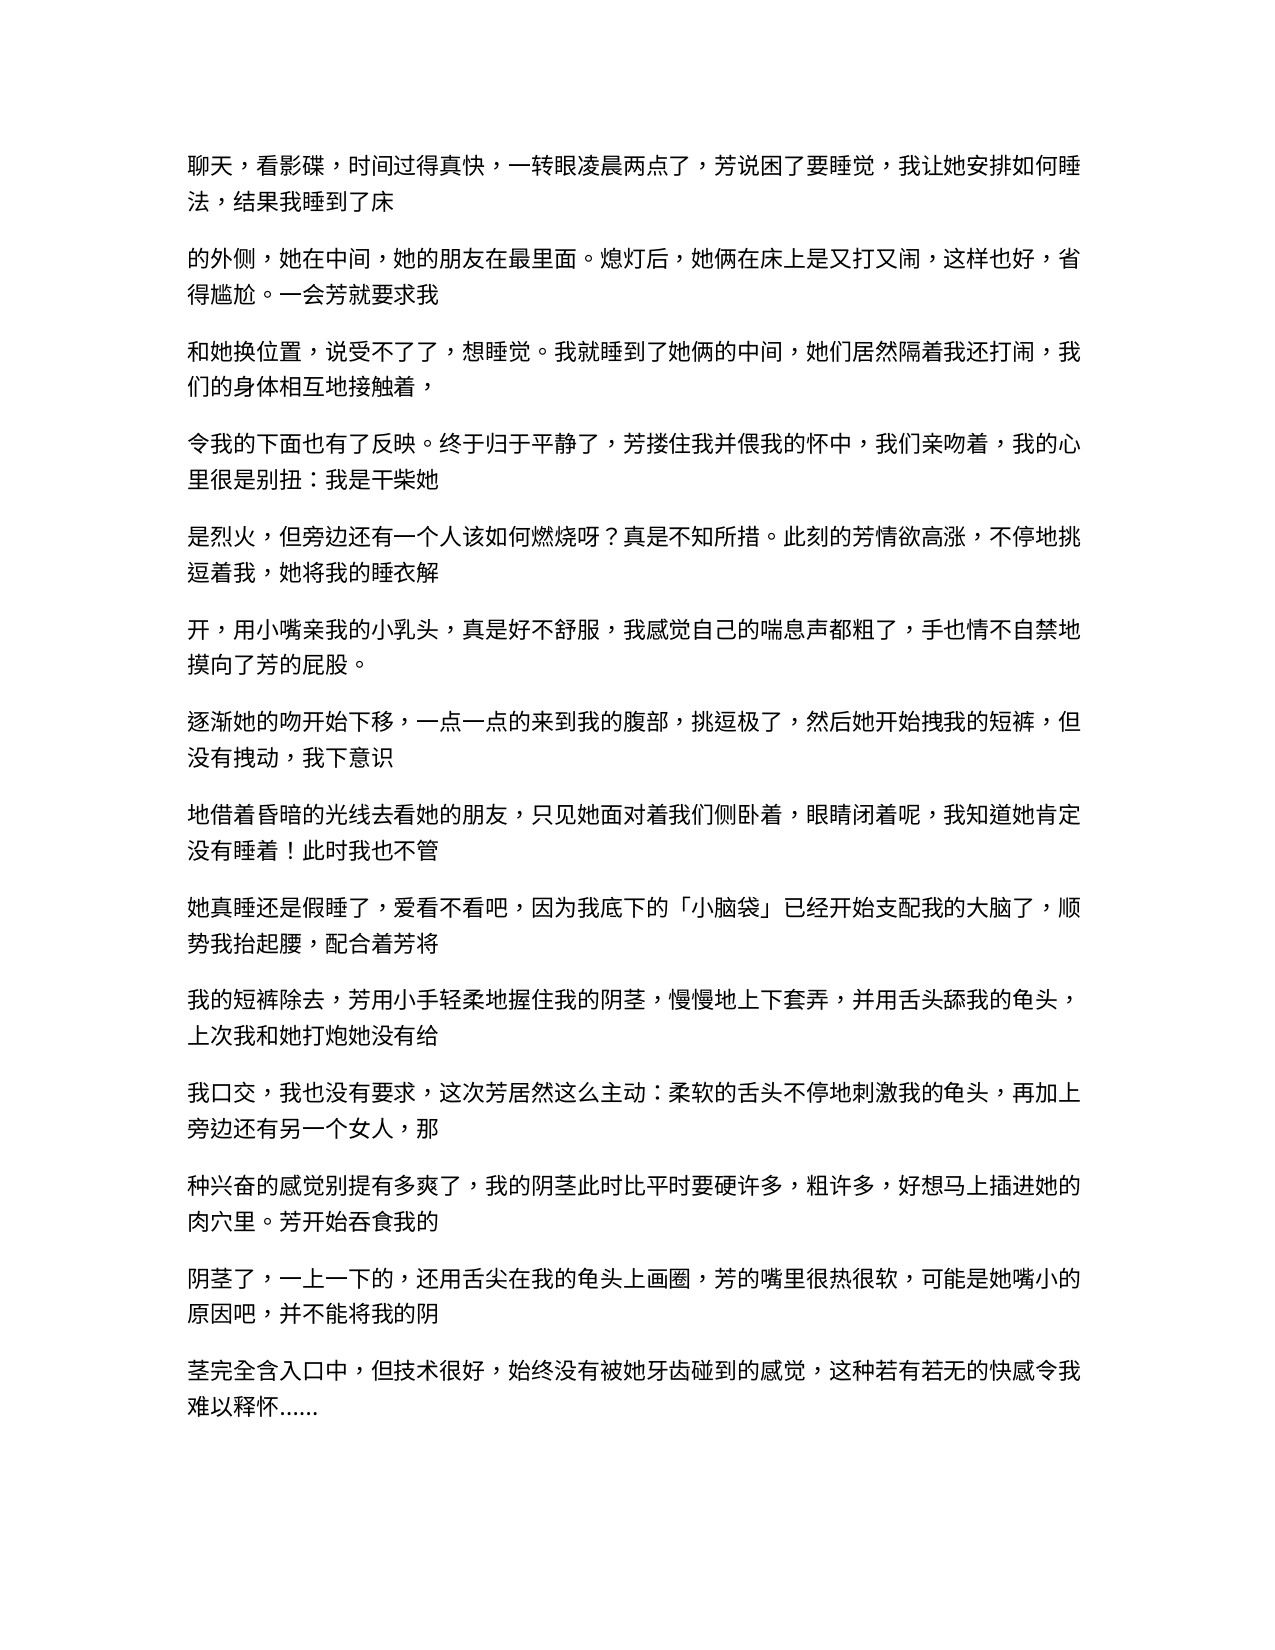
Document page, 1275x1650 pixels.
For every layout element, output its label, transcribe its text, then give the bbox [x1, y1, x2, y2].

text 地借着昏暗的光线去看她的朋友，只见她面对着我们侧卧着，眼睛闭着呢，我知道她肯定没有睡着！此时我也不管 [187, 799, 1087, 866]
text 和她换位置，说受不了了，想睡觉。我就睡到了她俩的中间，她们居然隔着我还打闹，我们的身体相互地接触着， [187, 335, 1087, 403]
text 茎完全含入口中，但技术很好，始终没有被她牙齿碰到的感觉，这种若有若无的快感令我难以释怀…… [187, 1355, 1087, 1422]
text 种兴奋的感觉别提有多爽了，我的阴茎此时比平时要硬许多，粗许多，好想马上插进她的肉穴里。芳开始吞食我的 [187, 1170, 1087, 1237]
text 我口交，我也没有要求，这次芳居然这么主动：柔软的舌头不停地刺激我的龟头，再加上旁边还有另一个女人，那 [187, 1077, 1087, 1144]
text 开，用小嘴亲我的小乳头，真是好不舒服，我感觉自己的喘息声都粗了，手也情不自禁地摸向了芳的屁股。 [187, 613, 1087, 681]
text 我的短裤除去，芳用小手轻柔地握住我的阴茎，慢慢地上下套弄，并用舌头舔我的龟头，上次我和她打炮她没有给 [187, 984, 1087, 1052]
text 是烈火，但旁边还有一个人该如何燃烧呀？真是不知所措。此刻的芳情欲高涨，不停地挑逗着我，她将我的睡衣解 [187, 521, 1087, 588]
text 令我的下面也有了反映。终于归于平静了，芳搂住我并偎我的怀中，我们亲吻着，我的心里很是别扭：我是干柴她 [187, 428, 1087, 495]
text 逐渐她的吻开始下移，一点一点的来到我的腹部，挑逗极了，然后她开始拽我的短裤，但没有拽动，我下意识 [187, 706, 1087, 773]
text 阴茎了，一上一下的，还用舌尖在我的龟头上画圈，芳的嘴里很热很软，可能是她嘴小的原因吧，并不能将我的阴 [187, 1262, 1087, 1330]
text 聊天，看影碟，时间过得真快，一转眼凌晨两点了，芳说困了要睡觉，我让她安排如何睡法，结果我睡到了床 [187, 150, 1087, 217]
text 她真睡还是假睡了，爱看不看吧，因为我底下的「小脑袋」已经开始支配我的大脑了，顺势我抬起腰，配合着芳将 [187, 892, 1087, 959]
text 的外侧，她在中间，她的朋友在最里面。熄灯后，她俩在床上是又打又闹，这样也好，省得尴尬。一会芳就要求我 [187, 243, 1087, 310]
